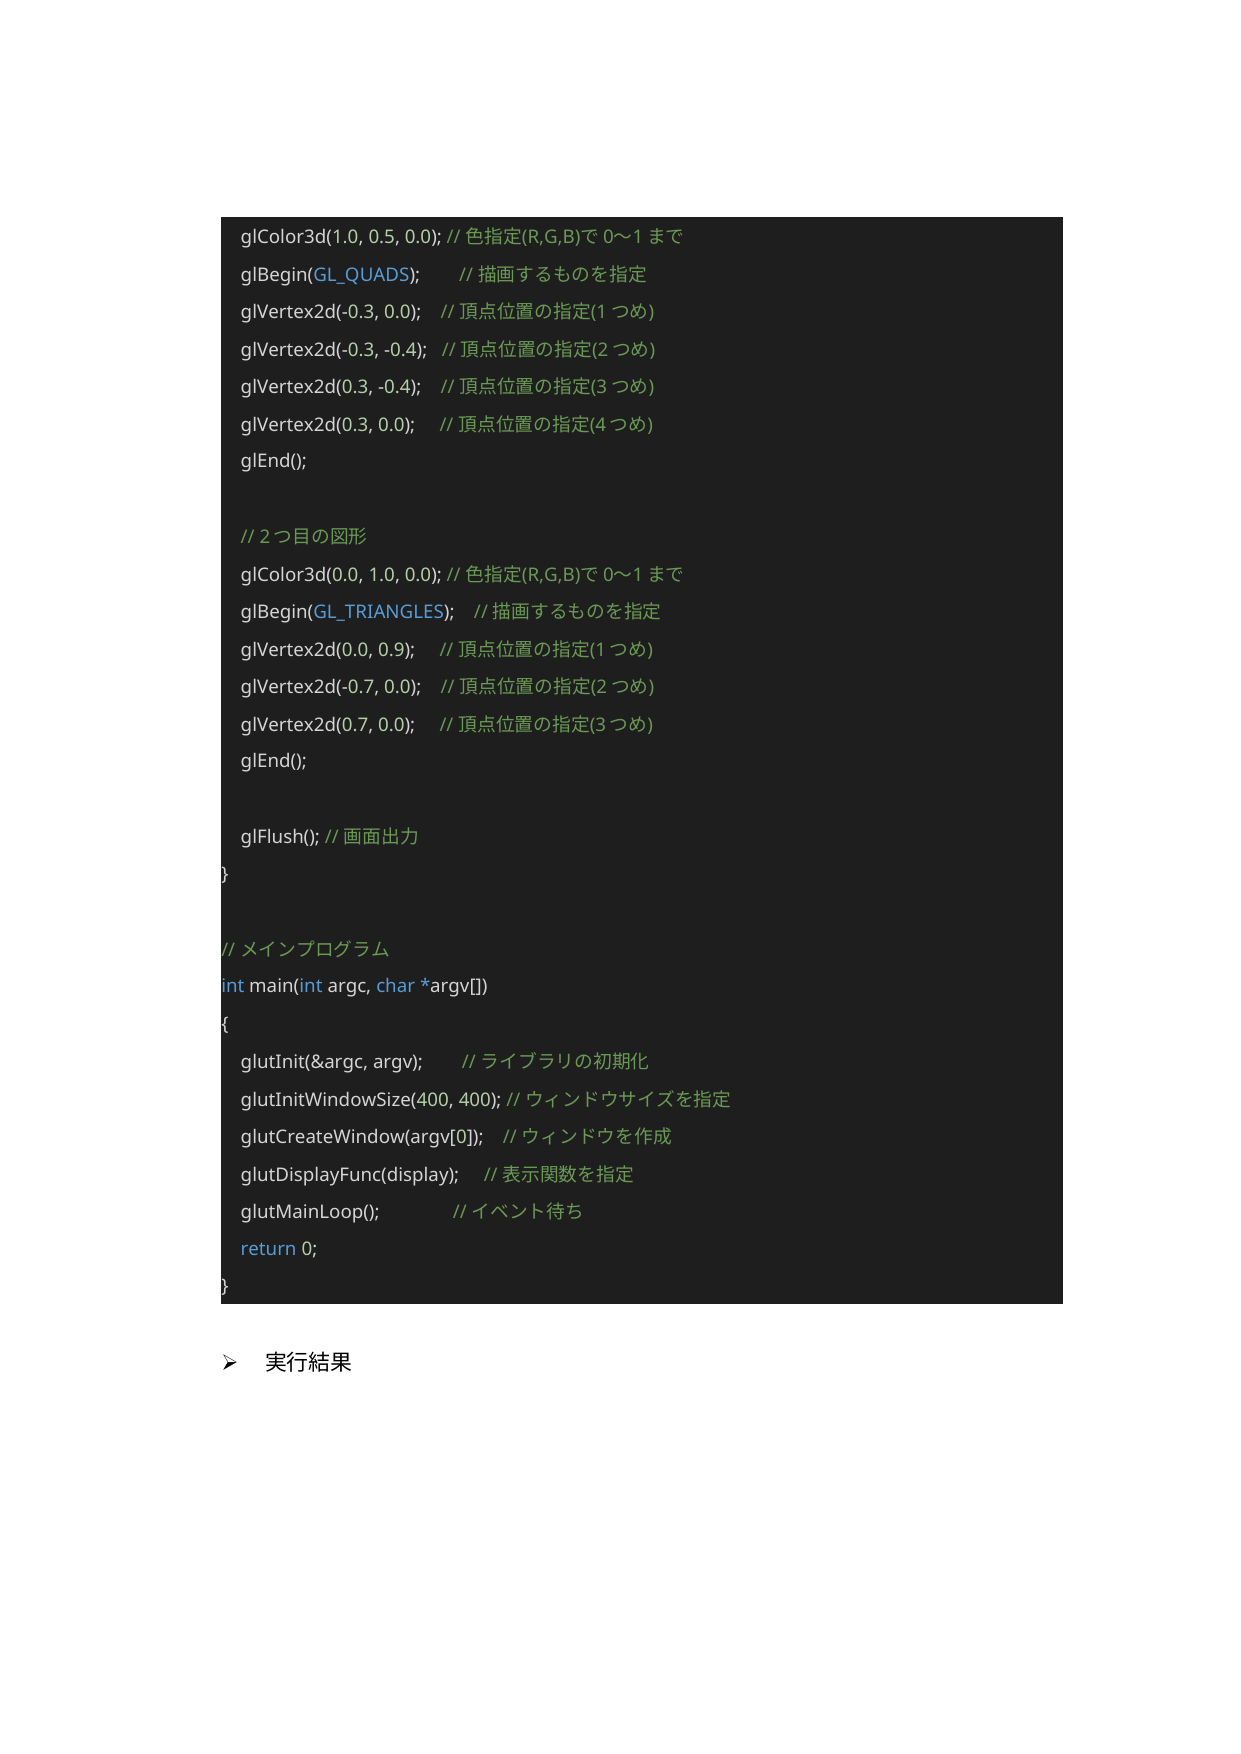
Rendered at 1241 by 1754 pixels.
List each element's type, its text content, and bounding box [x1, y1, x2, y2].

text glVertex2d(-0.3, 0.0); // 頂点位置の指定(1つめ) [221, 292, 1063, 329]
text glutInit(&argc, argv); // ライブラリの初期化 [221, 1042, 1063, 1079]
text glutMainLoop(); // イベント待ち [221, 1192, 1063, 1229]
text return 0; [221, 1229, 1063, 1267]
text glEnd(); [221, 742, 1063, 779]
text glVertex2d(0.0, 0.9); // 頂点位置の指定(1つめ) [221, 629, 1063, 667]
text glutCreateWindow(argv[0]); // ウィンドウを作成 [221, 1117, 1063, 1154]
text glVertex2d(-0.7, 0.0); // 頂点位置の指定(2つめ) [221, 667, 1063, 704]
text glVertex2d(0.3, 0.0); // 頂点位置の指定(4つめ) [221, 404, 1063, 442]
text { [221, 1004, 1063, 1042]
text glFlush(); // 画面出力 [221, 817, 1063, 854]
list 実行結果 [221, 1342, 1063, 1379]
text } [221, 854, 1063, 892]
text glColor3d(0.0, 1.0, 0.0); // 色指定(R,G,B)で0～1まで [221, 554, 1063, 592]
text glutInitWindowSize(400, 400); // ウィンドウサイズを指定 [221, 1079, 1063, 1117]
text glColor3d(1.0, 0.5, 0.0); // 色指定(R,G,B)で0～1まで [221, 217, 1063, 254]
text // 2つ目の図形 [221, 517, 1063, 554]
text glVertex2d(0.7, 0.0); // 頂点位置の指定(3つめ) [221, 704, 1063, 742]
text glVertex2d(-0.3, -0.4); // 頂点位置の指定(2つめ) [221, 329, 1063, 367]
text // メインプログラム [221, 929, 1063, 967]
text glBegin(GL_QUADS); // 描画するものを指定 [221, 254, 1063, 292]
text glBegin(GL_TRIANGLES); // 描画するものを指定 [221, 592, 1063, 629]
text } [221, 1267, 1063, 1304]
text glEnd(); [221, 442, 1063, 479]
text glutDisplayFunc(display); // 表示関数を指定 [221, 1154, 1063, 1192]
text int main(int argc, char *argv[]) [221, 967, 1063, 1004]
text glVertex2d(0.3, -0.4); // 頂点位置の指定(3つめ) [221, 367, 1063, 404]
